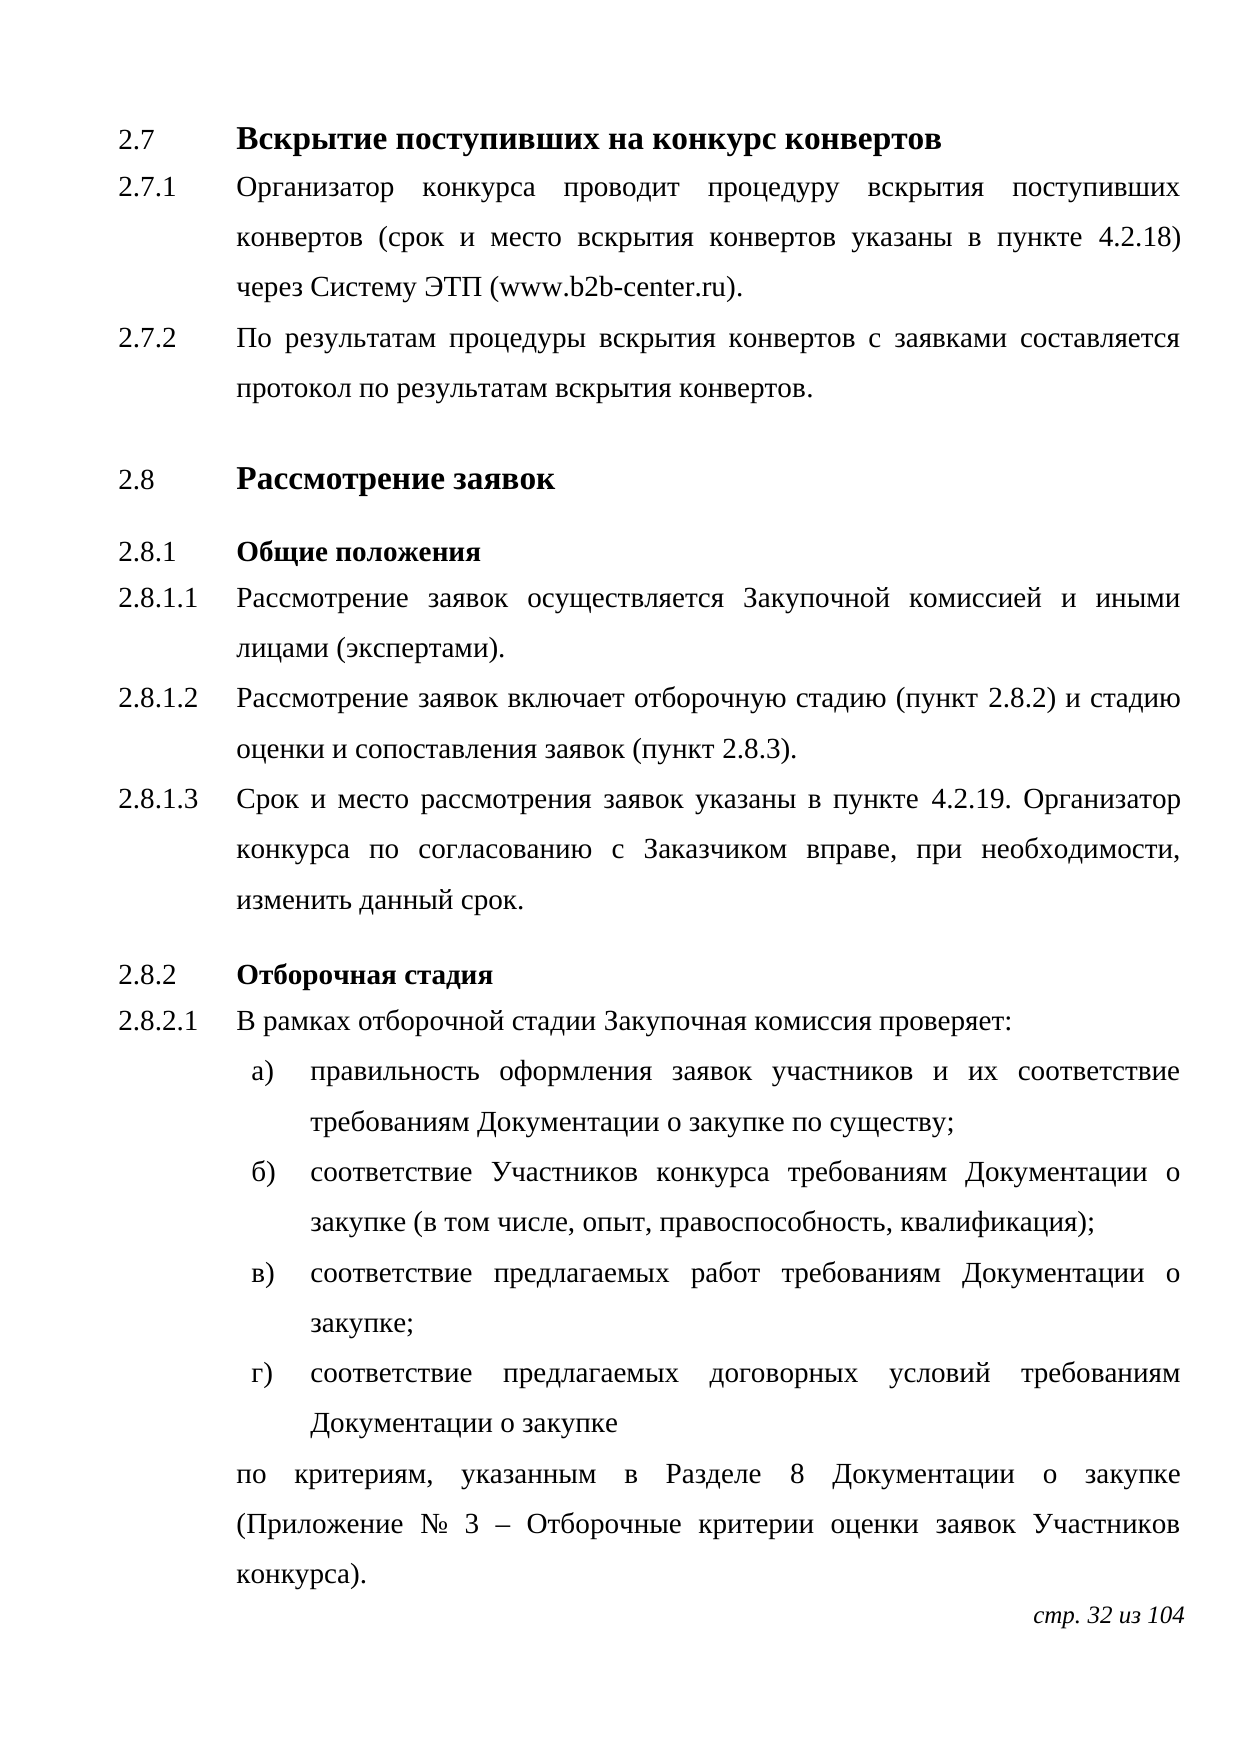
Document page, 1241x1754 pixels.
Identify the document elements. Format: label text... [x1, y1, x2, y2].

text соответствие Участников конкурса требованиям Документации о закупке (в том числе, опыт, правоспособность, квалификация); [251, 1154, 1181, 1238]
text Рассмотрение заявок включает отборочную стадию (пункт 2.8.2) и стадию оценки и сопоставления заявок (пункт 2.8.3). [118, 681, 1181, 764]
subtitle Рассмотрение заявок [118, 458, 1181, 496]
text По результатам процедуры вскрытия конвертов с заявками составляется протокол по результатам вскрытия конвертов. [118, 320, 1181, 404]
text Отборочная стадия [118, 957, 1181, 991]
text Рассмотрение заявок осуществляется Закупочной комиссией и иными лицами (экспертами). [118, 580, 1181, 664]
text В рамках отборочной стадии Закупочная комиссия проверяет: [118, 1003, 1181, 1037]
text Организатор конкурса проводит процедуру вскрытия поступивших конвертов (срок и место вскрытия конвертов указаны в пункте 4.2.18) через Систему ЭТП (www.b2b-center.ru). [118, 169, 1181, 303]
text соответствие предлагаемых договорных условий требованиям Документации о закупке [251, 1355, 1181, 1439]
text Срок и место рассмотрения заявок указаны в пункте 4.2.19. Организатор конкурса по согласованию с Заказчиком вправе, при необходимости, изменить данный срок. [118, 781, 1181, 915]
subtitle Вскрытие поступивших на конкурс конвертов [118, 118, 1181, 156]
text правильность оформления заявок участников и их соответствие требованиям Документации о закупке по существу; [251, 1053, 1181, 1137]
text Общие положения [118, 534, 1181, 567]
text соответствие предлагаемых работ требованиям Документации о закупке; [251, 1255, 1181, 1338]
list по критериям, указанным в Разделе 8 Документации о закупке (Приложение № 3 – Отборочные критерии оценки заявок Участников конкурса). [236, 1456, 1181, 1590]
